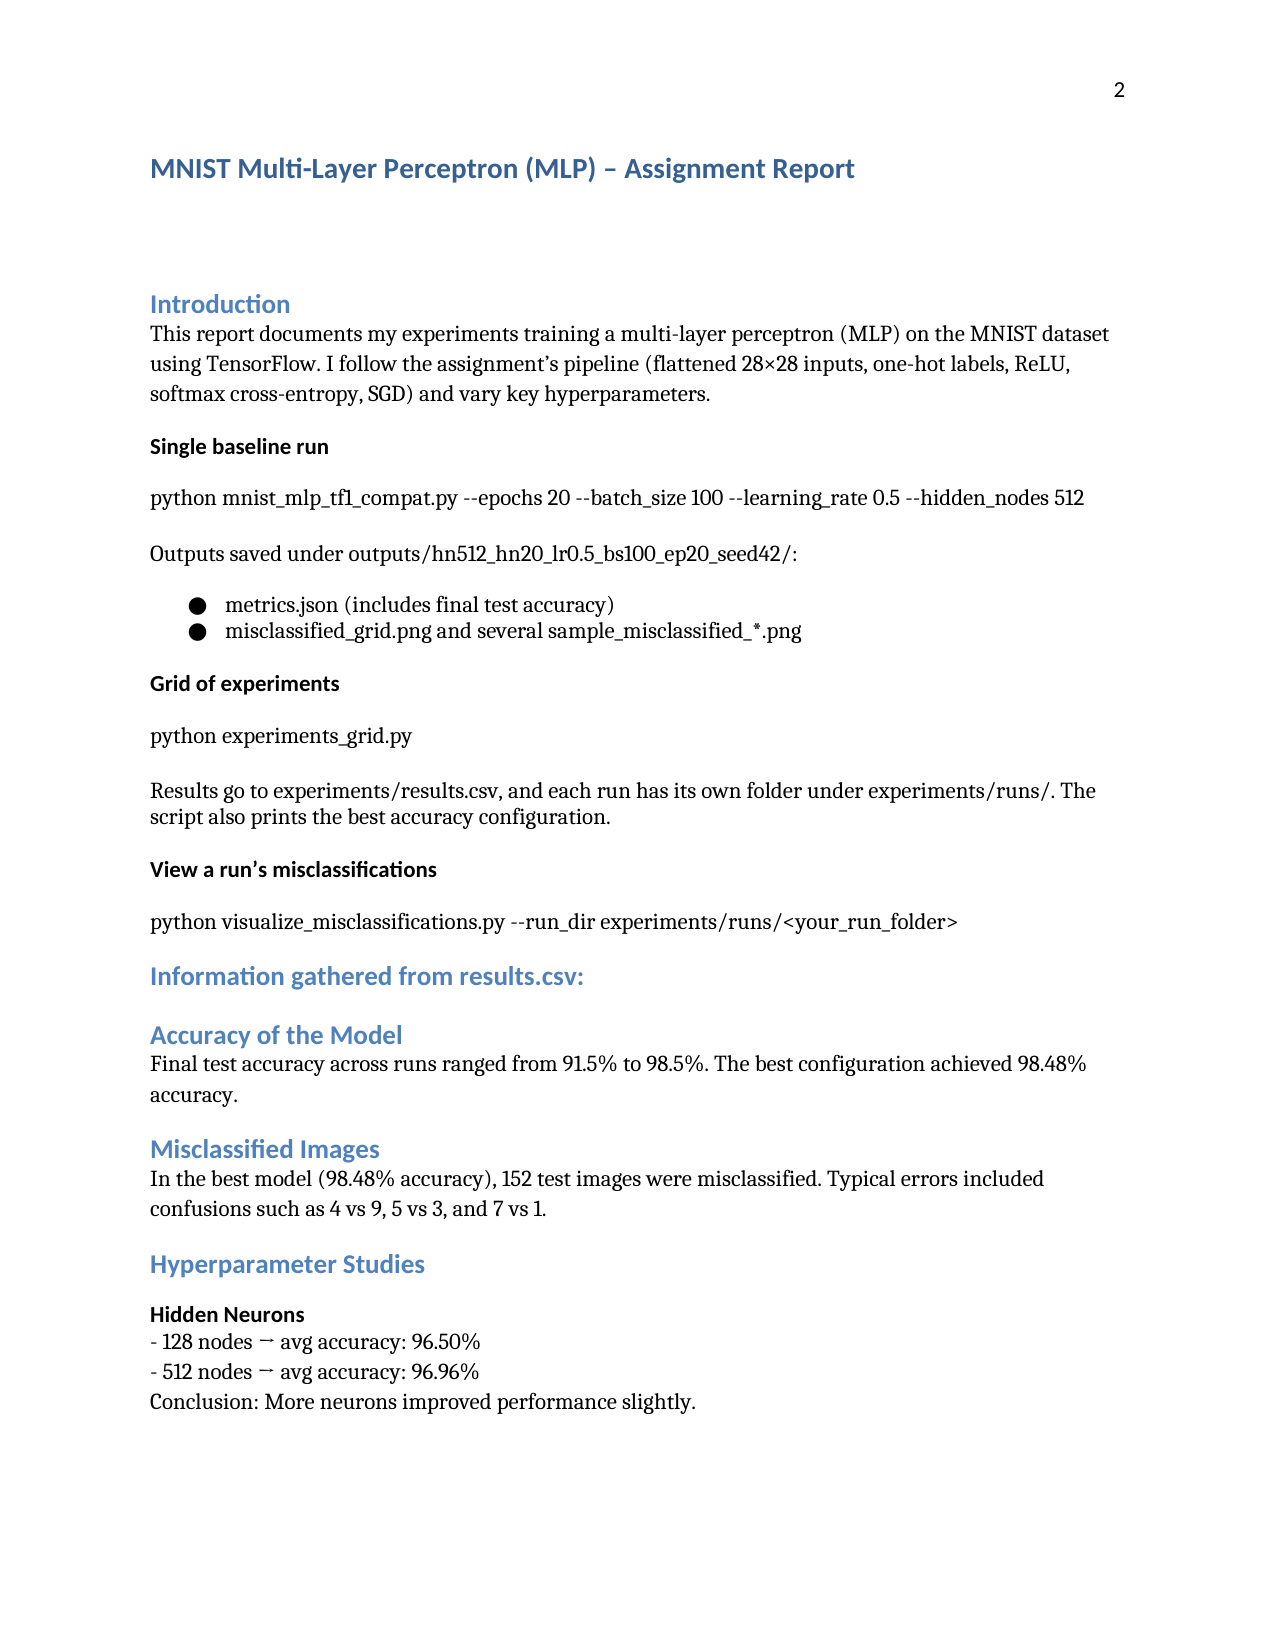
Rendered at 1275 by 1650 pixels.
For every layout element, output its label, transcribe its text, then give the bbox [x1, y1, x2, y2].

text Results go to experiments/results.csv, and each run has its own folder under experiments/runs/. The script also prints the best accuracy configuration. [150, 778, 1125, 830]
subtitle Introduction [150, 288, 1125, 321]
text Outputs saved under outputs/hn512_hn20_lr0.5_bs100_ep20_seed42/: [150, 540, 1125, 567]
subtitle Misclassified Images [150, 1132, 1125, 1166]
text This report documents my experiments training a multi-layer perceptron (MLP) on the MNIST dataset using TensorFlow. I follow the assignment’s pipeline (flattened 28×28 inputs, one-hot labels, ReLU, softmax cross-entropy, SGD) and vary key hyperparameters. [150, 321, 1125, 407]
text Single baseline run [150, 432, 1125, 460]
text Grid of experiments [150, 669, 1125, 697]
subtitle Accuracy of the Model [150, 1018, 1125, 1051]
list misclassified_grid.png and several sample_misclassified_*.png [187, 618, 1125, 644]
text - 128 nodes → avg accuracy: 96.50% - 512 nodes → avg accuracy: 96.96% Conclusion: More neurons improved performance slightly. [150, 1329, 1125, 1415]
text In the best model (98.48% accuracy), 152 test images were misclassified. Typical errors included confusions such as 4 vs 9, 5 vs 3, and 7 vs 1. [150, 1166, 1125, 1222]
text Final test accuracy across runs ranged from 91.5% to 98.5%. The best configuration achieved 98.48% accuracy. [150, 1051, 1125, 1108]
text Information gathered from results.csv: [150, 959, 1125, 992]
subtitle Hidden Neurons [150, 1301, 1125, 1329]
subtitle Hyperparameter Studies [150, 1247, 1125, 1280]
text python visualize_misclassifications.py --run_dir experiments/runs/<your_run_folder> [150, 908, 1125, 935]
text python experiments_grid.py [150, 722, 1125, 749]
text View a run’s misclassifications [150, 855, 1125, 883]
list metrics.json (includes final test accuracy) [187, 592, 1125, 618]
subtitle MNIST Multi-Layer Perceptron (MLP) – Assignment Report [150, 150, 1125, 186]
text python mnist_mlp_tf1_compat.py --epochs 20 --batch_size 100 --learning_rate 0.5 --hidden_nodes 512 [150, 485, 1125, 512]
